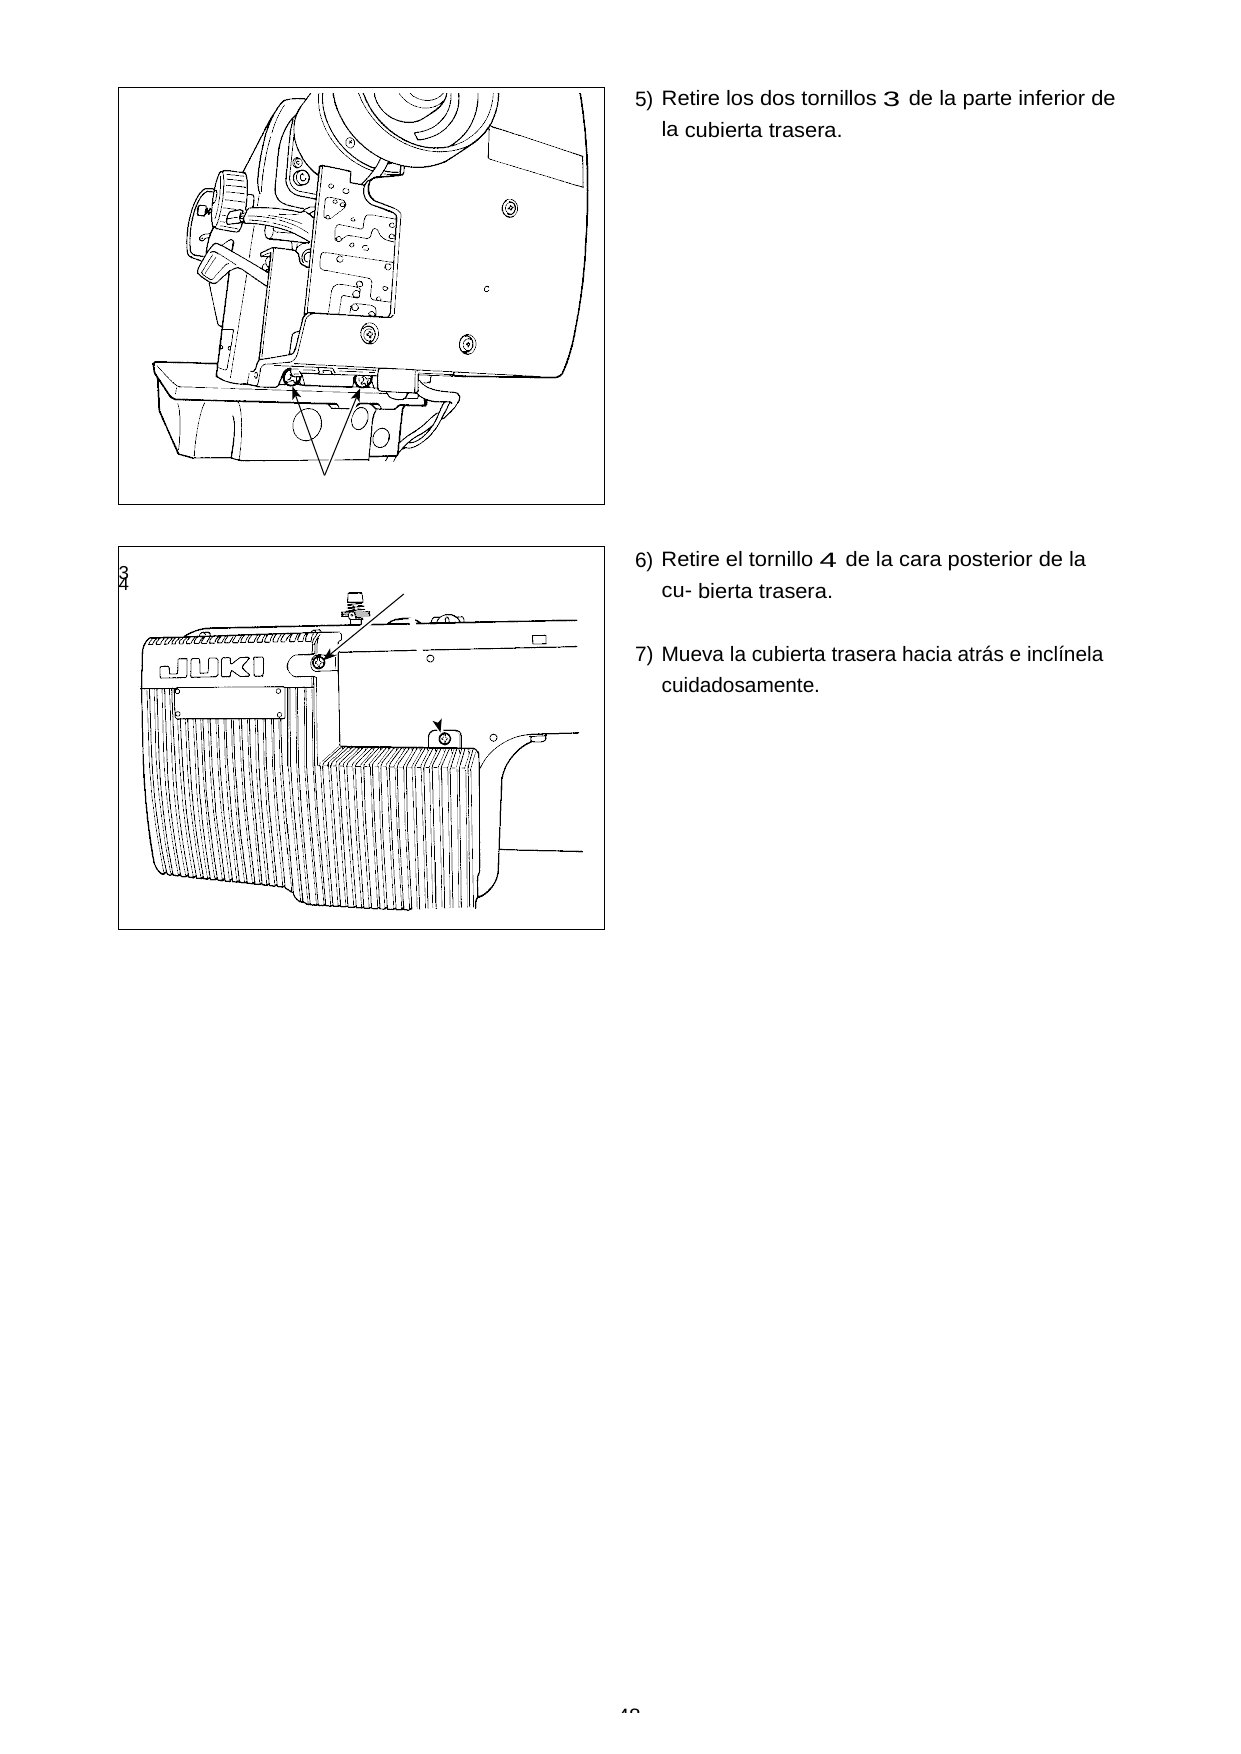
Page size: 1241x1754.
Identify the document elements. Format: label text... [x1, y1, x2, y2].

list Retire los dos tornillos 3 de la parte inferior de la cubierta trasera. [635, 85, 1122, 142]
list Retire el tornillo 4 de la cara posterior de la cu- bierta trasera. [635, 546, 1122, 603]
list Mueva la cubierta trasera hacia atrás e inclínela cuidadosamente. [635, 642, 1122, 697]
picture [152, 93, 589, 462]
picture [140, 592, 583, 911]
